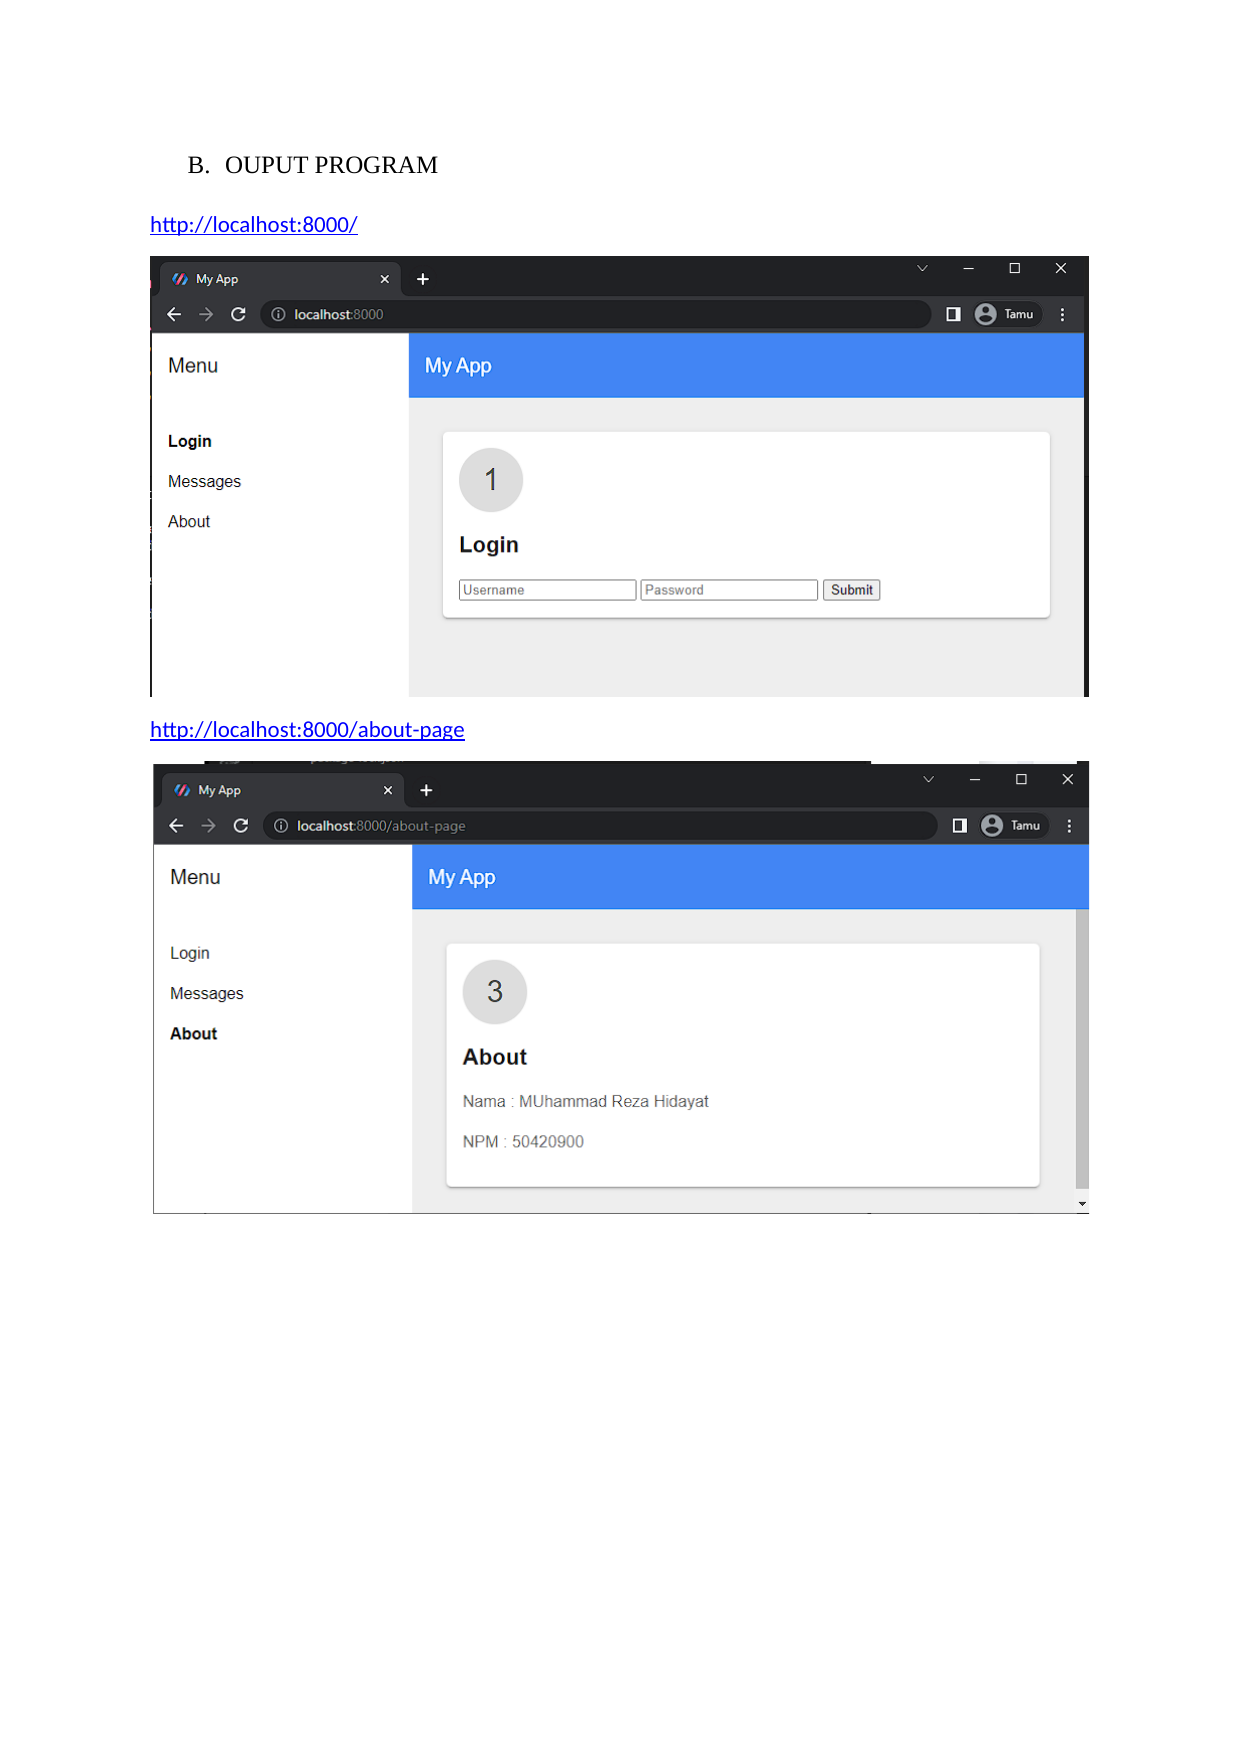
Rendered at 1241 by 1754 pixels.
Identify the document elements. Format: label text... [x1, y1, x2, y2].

text http://localhost:8000/ [150, 210, 1090, 238]
text http://localhost:8000/about-page [150, 715, 1090, 743]
list OUPUT PROGRAM [187, 150, 1090, 179]
picture [150, 761, 1090, 1214]
picture [150, 256, 1089, 697]
